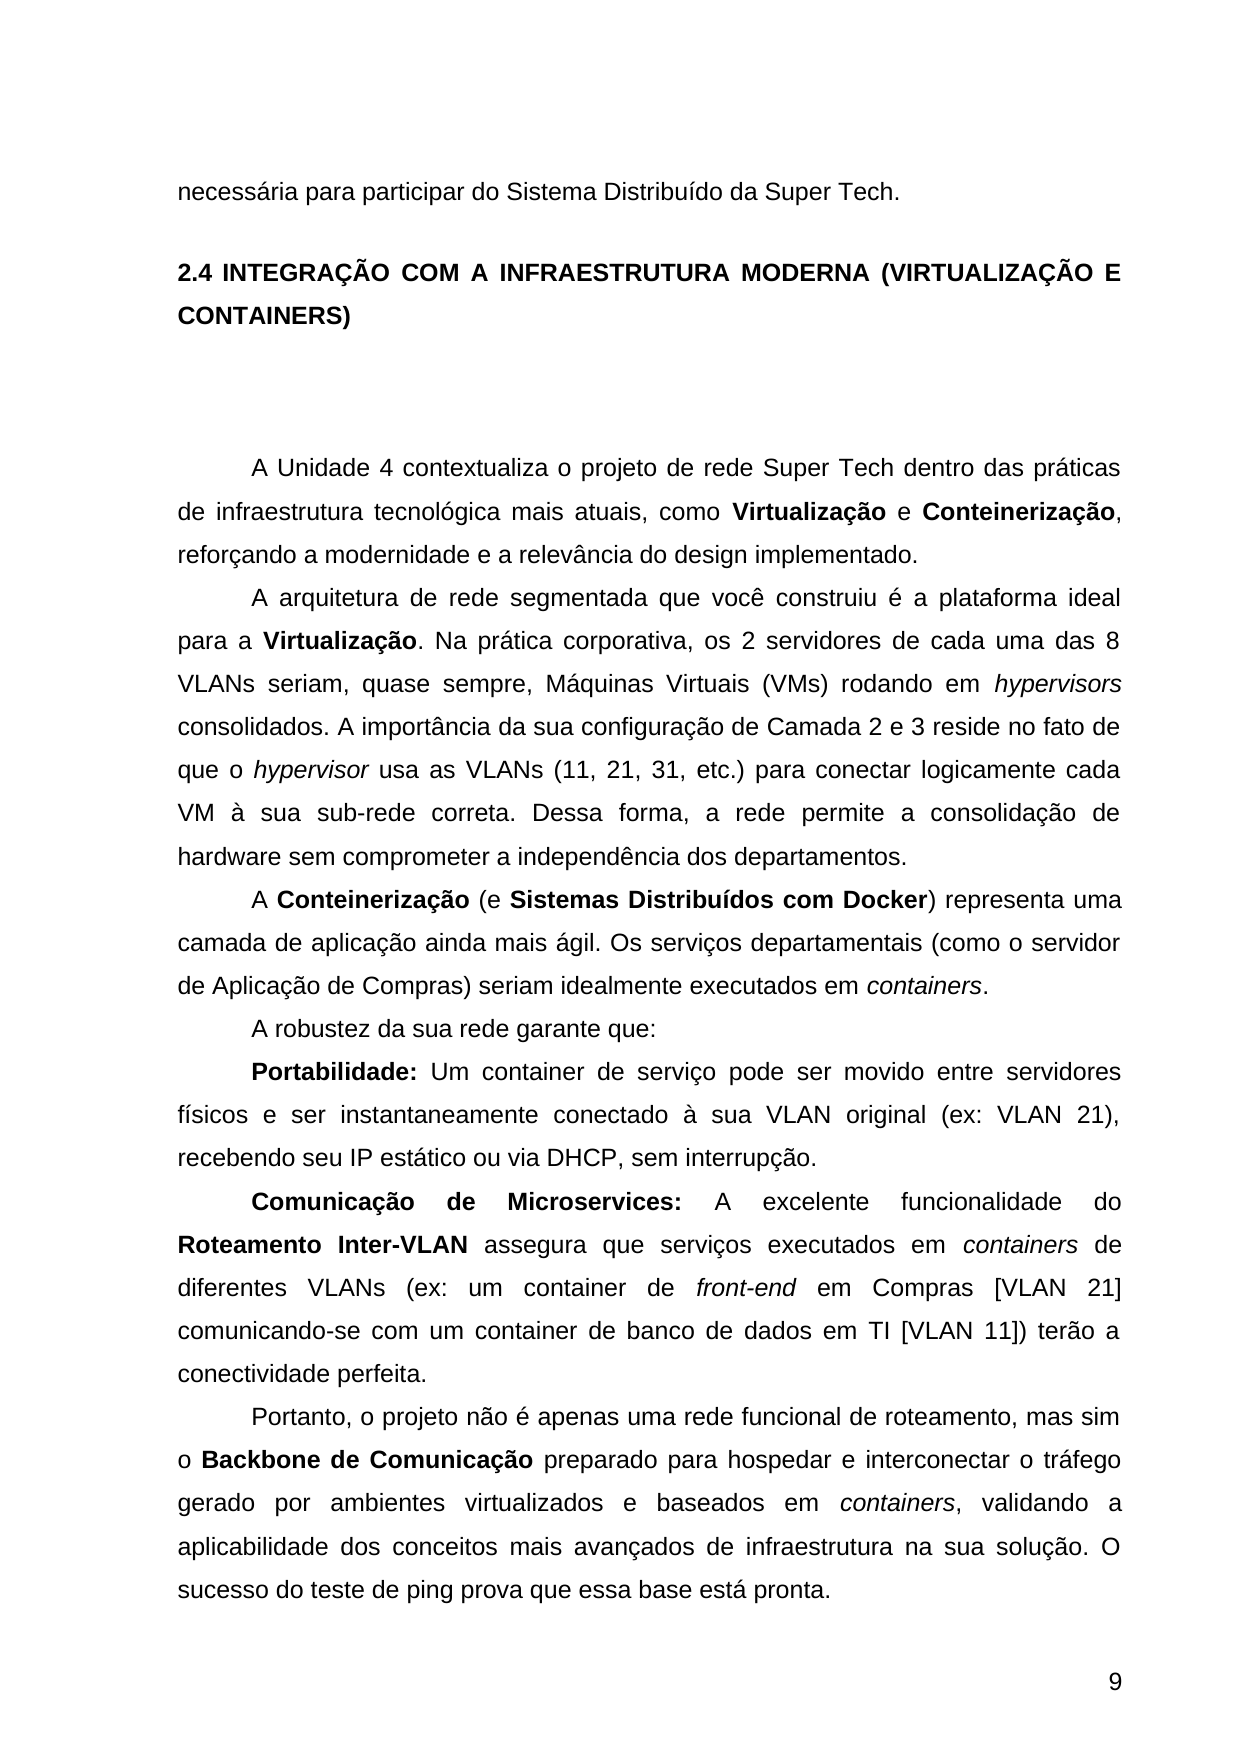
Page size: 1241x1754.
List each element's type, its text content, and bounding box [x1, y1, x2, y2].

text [177, 177, 1122, 206]
text Portanto, o projeto não é apenas uma rede funcional de roteamento, mas sim o Backbone de Comunicação preparado para hospedar e interconectar o tráfego gerado por ambientes virtualizados e baseados em containers, validando a aplicabilidade dos conceitos mais avançados de infraestrutura na sua solução. O sucesso do teste de ping prova que essa base está pronta. [177, 1402, 1122, 1603]
text A Unidade 4 contextualiza o projeto de rede Super Tech dentro das práticas de infraestrutura tecnológica mais atuais, como Virtualização e Conteinerização, reforçando a modernidade e a relevância do design implementado. [177, 453, 1122, 568]
text Comunicação de Microservices: A excelente funcionalidade do Roteamento Inter-VLAN assegura que serviços executados em containers de diferentes VLANs (ex: um container de front-end em Compras [VLAN 21] comunicando-se com um container de banco de dados em TI [VLAN 11]) terão a conectividade perfeita. [177, 1187, 1122, 1388]
text A Conteinerização (e Sistemas Distribuídos com Docker) representa uma camada de aplicação ainda mais ágil. Os serviços departamentais (como o servidor de Aplicação de Compras) seriam idealmente executados em containers. [177, 885, 1122, 1000]
text Portabilidade: Um container de serviço pode ser movido entre servidores físicos e ser instantaneamente conectado à sua VLAN original (ex: VLAN 21), recebendo seu IP estático ou via DHCP, sem interrupção. [177, 1057, 1122, 1172]
text A robustez da sua rede garante que: [177, 1014, 1122, 1043]
subtitle Integração com a infraestrutura moderna (VIRTUALIZAÇÃO e containers) [177, 258, 1122, 330]
text A arquitetura de rede segmentada que você construiu é a plataforma ideal para a Virtualização. Na prática corporativa, os 2 servidores de cada uma das 8 VLANs seriam, quase sempre, Máquinas Virtuais (VMs) rodando em hypervisors consolidados. A importância da sua configuração de Camada 2 e 3 reside no fato de que o hypervisor usa as VLANs (11, 21, 31, etc.) para conectar logicamente cada VM à sua sub-rede correta. Dessa forma, a rede permite a consolidação de hardware sem comprometer a independência dos departamentos. [177, 583, 1122, 870]
